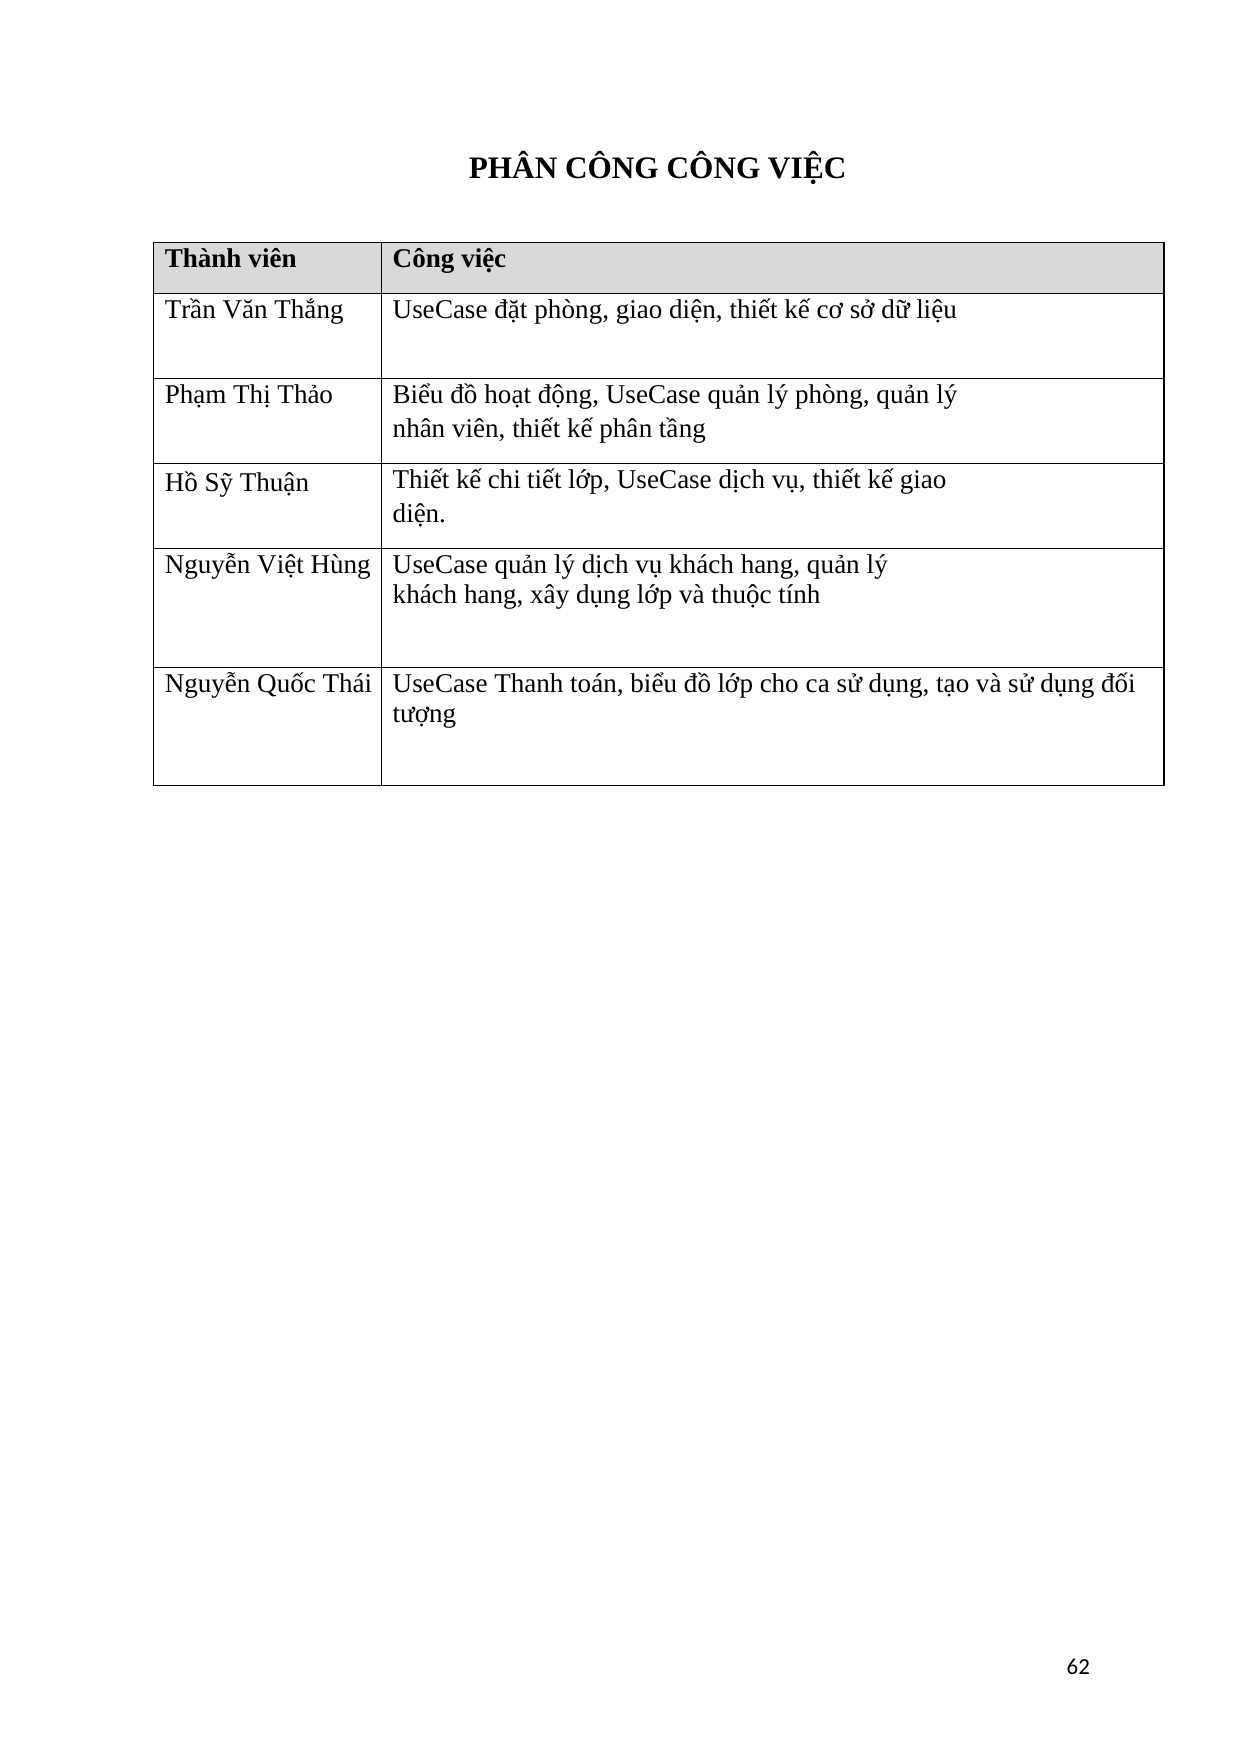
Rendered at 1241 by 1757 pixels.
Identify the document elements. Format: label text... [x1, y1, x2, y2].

subtitle PHÂN CÔNG CÔNG VIỆC [468, 150, 1201, 186]
table_cell Hồ Sỹ Thuận [154, 464, 381, 548]
table_cell Nguyễn Việt Hùng [154, 549, 381, 667]
table_header Công việc [382, 243, 1163, 293]
table_cell Trần Văn Thắng [154, 294, 381, 378]
table_cell Phạm Thị Thảo [154, 379, 381, 463]
table_header Thành viên [154, 243, 381, 293]
table_cell Nguyễn Quốc Thái [154, 668, 381, 785]
table_cell Biểu đồ hoạt động, UseCase quản lý phòng, quản lý nhân viên, thiết kế phân tầng [382, 379, 1163, 463]
table_cell Thiết kế chi tiết lớp, UseCase dịch vụ, thiết kế giao diện. [382, 464, 1163, 548]
table_cell UseCase quản lý dịch vụ khách hang, quản lý khách hang, xây dụng lớp và thuộc tính [382, 549, 1163, 667]
table_cell UseCase Thanh toán, biểu đồ lớp cho ca sử dụng, tạo và sử dụng đối tượng [382, 668, 1163, 785]
table_cell UseCase đặt phòng, giao diện, thiết kế cơ sở dữ liệu [382, 294, 1163, 378]
